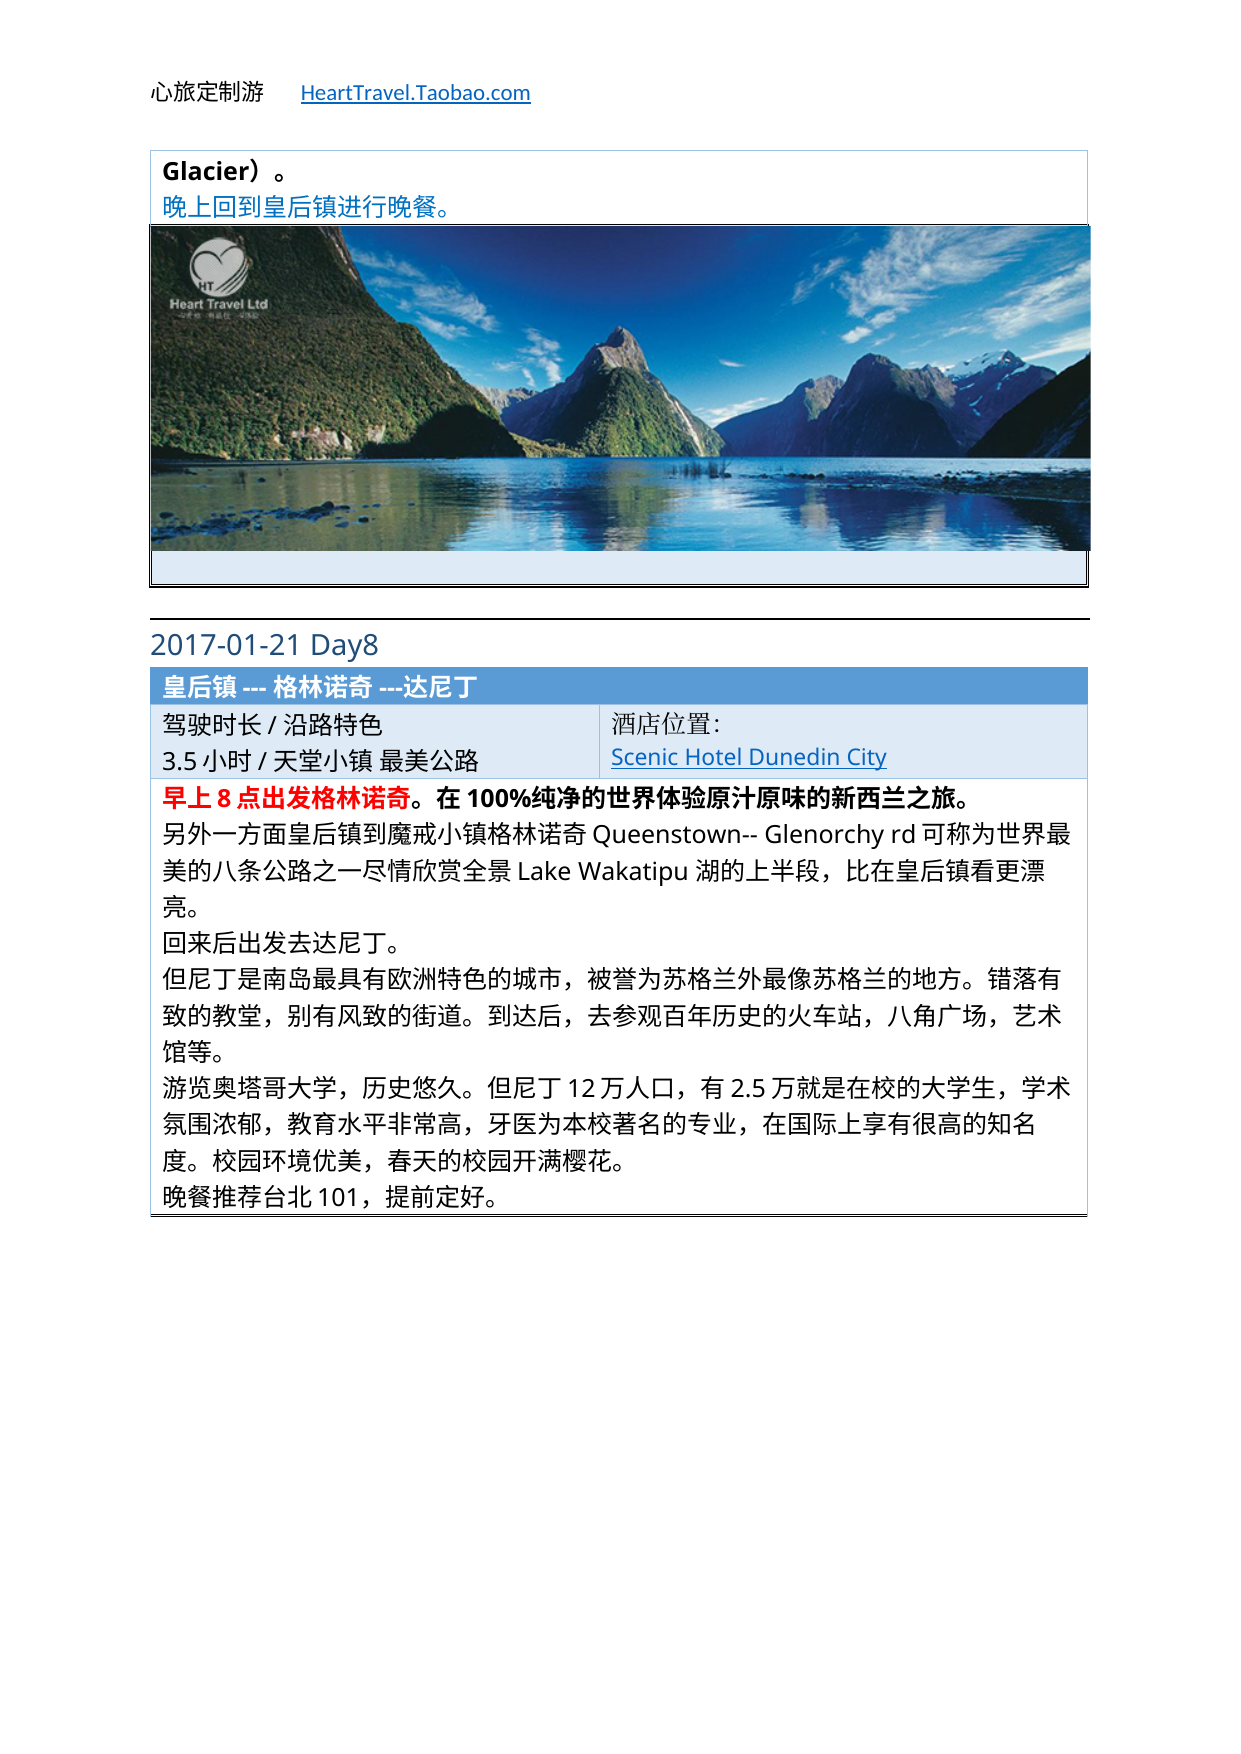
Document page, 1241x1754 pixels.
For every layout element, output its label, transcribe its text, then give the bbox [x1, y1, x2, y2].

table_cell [151, 151, 1087, 223]
table_cell 驾驶时长 / 沿路特色 3.5小时 / 天堂小镇 最美公路 [151, 705, 599, 778]
table_cell 早上8点出发格林诺奇。在100%纯净的世界体验原汁原味的新西兰之旅。 另外一方面皇后镇到魔戒小镇格林诺奇Queenstown-- Glenorchy rd可称为世界最美的八条公路之一尽情欣赏全景Lake Wakatipu 湖的上半段，比在皇后镇看更漂亮。 回来后出发去达尼丁。 但尼丁是南岛最具有欧洲特色的城市，被誉为苏格兰外最像苏格兰的地方。错落有致的教堂，别有风致的街道。到达后，去参观百年历史的火车站，八角广场，艺术馆等。 游览奥塔哥大学，历史悠久。但尼丁12万人口，有2.5万就是在校的大学生，学术氛围浓郁，教育水平非常高，牙医为本校著名的专业，在国际上享有很高的知名度。校园环境优美，春天的校园开满樱花。 晚餐推荐台北101，提前定好。 [151, 779, 1087, 1214]
subtitle 2017-01-21 Day8 [150, 624, 1090, 664]
table_header 皇后镇 --- 格林诺奇 ---达尼丁 [151, 668, 1087, 704]
picture [150, 226, 1091, 551]
table_cell 酒店位置： Scenic Hotel Dunedin City [600, 705, 1087, 778]
table_cell [152, 551, 1086, 584]
